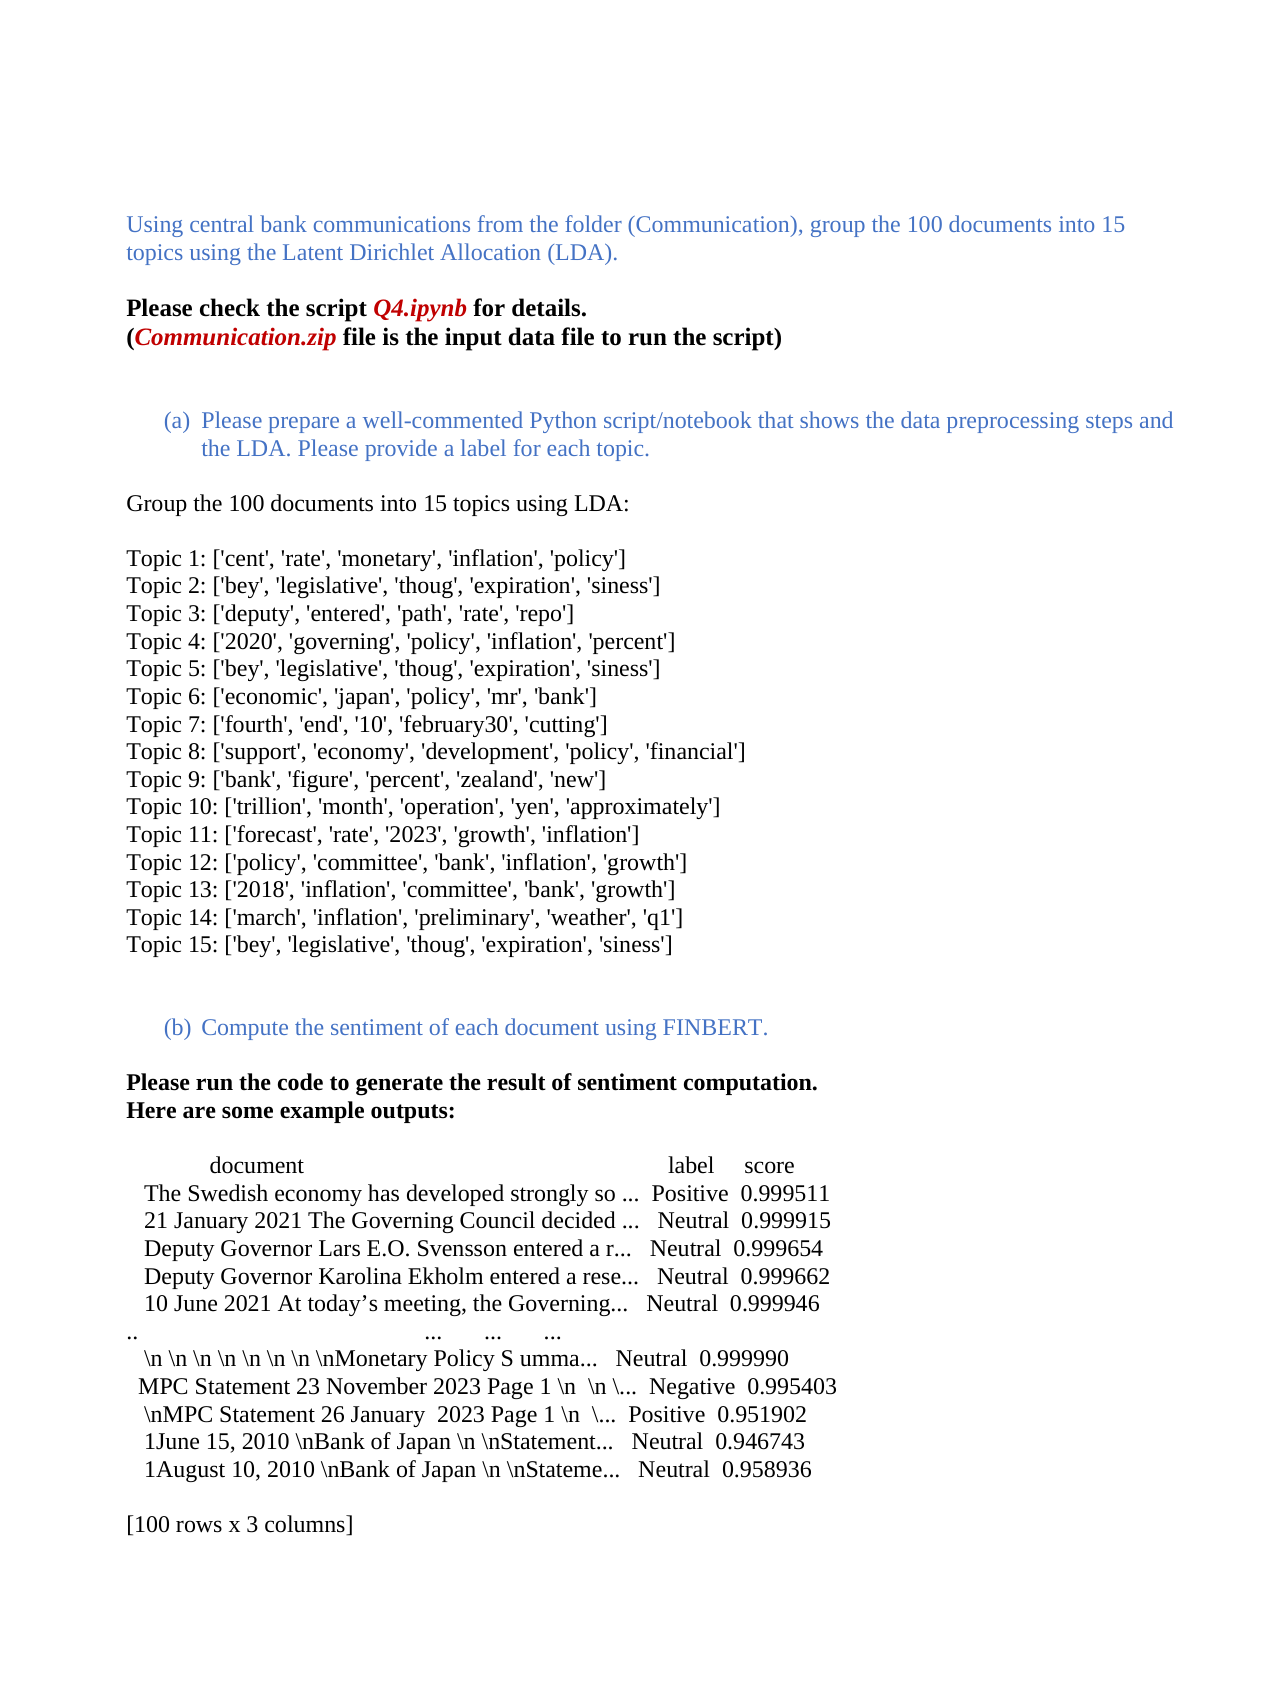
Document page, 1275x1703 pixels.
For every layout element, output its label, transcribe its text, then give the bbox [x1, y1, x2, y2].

text \nMPC Statement 26 January 2023 Page 1 \n \... Positive 0.951902 [126, 1400, 1186, 1427]
text Group the 100 documents into 15 topics using LDA: [126, 489, 1186, 516]
text \n \n \n \n \n \n \n \nMonetary Policy S umma... Neutral 0.999990 [126, 1344, 1186, 1372]
text Topic 15: ['bey', 'legislative', 'thoug', 'expiration', 'siness'] [126, 930, 1186, 958]
text Topic 5: ['bey', 'legislative', 'thoug', 'expiration', 'siness'] [126, 654, 1186, 682]
text Topic 13: ['2018', 'inflation', 'committee', 'bank', 'growth'] [126, 875, 1186, 903]
text Using central bank communications from the folder (Communication), group the 100 documents into 15 topics using the Latent Dirichlet Allocation (LDA). [126, 210, 1186, 266]
text The Swedish economy has developed strongly so ... Positive 0.999511 [126, 1179, 1186, 1206]
text document label score [126, 1151, 1186, 1179]
text Topic 11: ['forecast', 'rate', '2023', 'growth', 'inflation'] [126, 820, 1186, 848]
text Please check the script Q4.ipynb for details. [126, 293, 1186, 322]
text 10 June 2021 At today’s meeting, the Governing... Neutral 0.999946 [126, 1289, 1186, 1317]
text Topic 6: ['economic', 'japan', 'policy', 'mr', 'bank'] [126, 682, 1186, 709]
text 1June 15, 2010 \nBank of Japan \n \nStatement... Neutral 0.946743 [126, 1427, 1186, 1455]
text Topic 10: ['trillion', 'month', 'operation', 'yen', 'approximately'] [126, 792, 1186, 820]
text MPC Statement 23 November 2023 Page 1 \n \n \... Negative 0.995403 [126, 1372, 1186, 1400]
text Topic 12: ['policy', 'committee', 'bank', 'inflation', 'growth'] [126, 848, 1186, 875]
text 21 January 2021 The Governing Council decided ... Neutral 0.999915 [126, 1206, 1186, 1234]
text Please run the code to generate the result of sentiment computation. [126, 1068, 1186, 1096]
text Deputy Governor Karolina Ekholm entered a rese... Neutral 0.999662 [126, 1262, 1186, 1289]
text (Communication.zip file is the input data file to run the script) [126, 322, 1186, 351]
text Here are some example outputs: [126, 1096, 1186, 1124]
text .. ... ... ... [126, 1317, 1186, 1344]
text Topic 4: ['2020', 'governing', 'policy', 'inflation', 'percent'] [126, 627, 1186, 654]
text Deputy Governor Lars E.O. Svensson entered a r... Neutral 0.999654 [126, 1234, 1186, 1262]
text Topic 7: ['fourth', 'end', '10', 'february30', 'cutting'] [126, 709, 1186, 737]
text Topic 1: ['cent', 'rate', 'monetary', 'inflation', 'policy'] [126, 544, 1186, 572]
list Please prepare a well-commented Python script/notebook that shows the data preprocessing steps and the LDA. Please provide a label for each topic. [163, 406, 1186, 461]
text Topic 9: ['bank', 'figure', 'percent', 'zealand', 'new'] [126, 765, 1186, 792]
text 1August 10, 2010 \nBank of Japan \n \nStateme... Neutral 0.958936 [126, 1455, 1186, 1482]
text [100 rows x 3 columns] [126, 1510, 1186, 1538]
text Topic 8: ['support', 'economy', 'development', 'policy', 'financial'] [126, 737, 1186, 765]
text Topic 2: ['bey', 'legislative', 'thoug', 'expiration', 'siness'] [126, 572, 1186, 599]
text Topic 14: ['march', 'inflation', 'preliminary', 'weather', 'q1'] [126, 903, 1186, 930]
list Compute the sentiment of each document using FINBERT. [163, 1013, 1186, 1041]
text Topic 3: ['deputy', 'entered', 'path', 'rate', 'repo'] [126, 599, 1186, 627]
